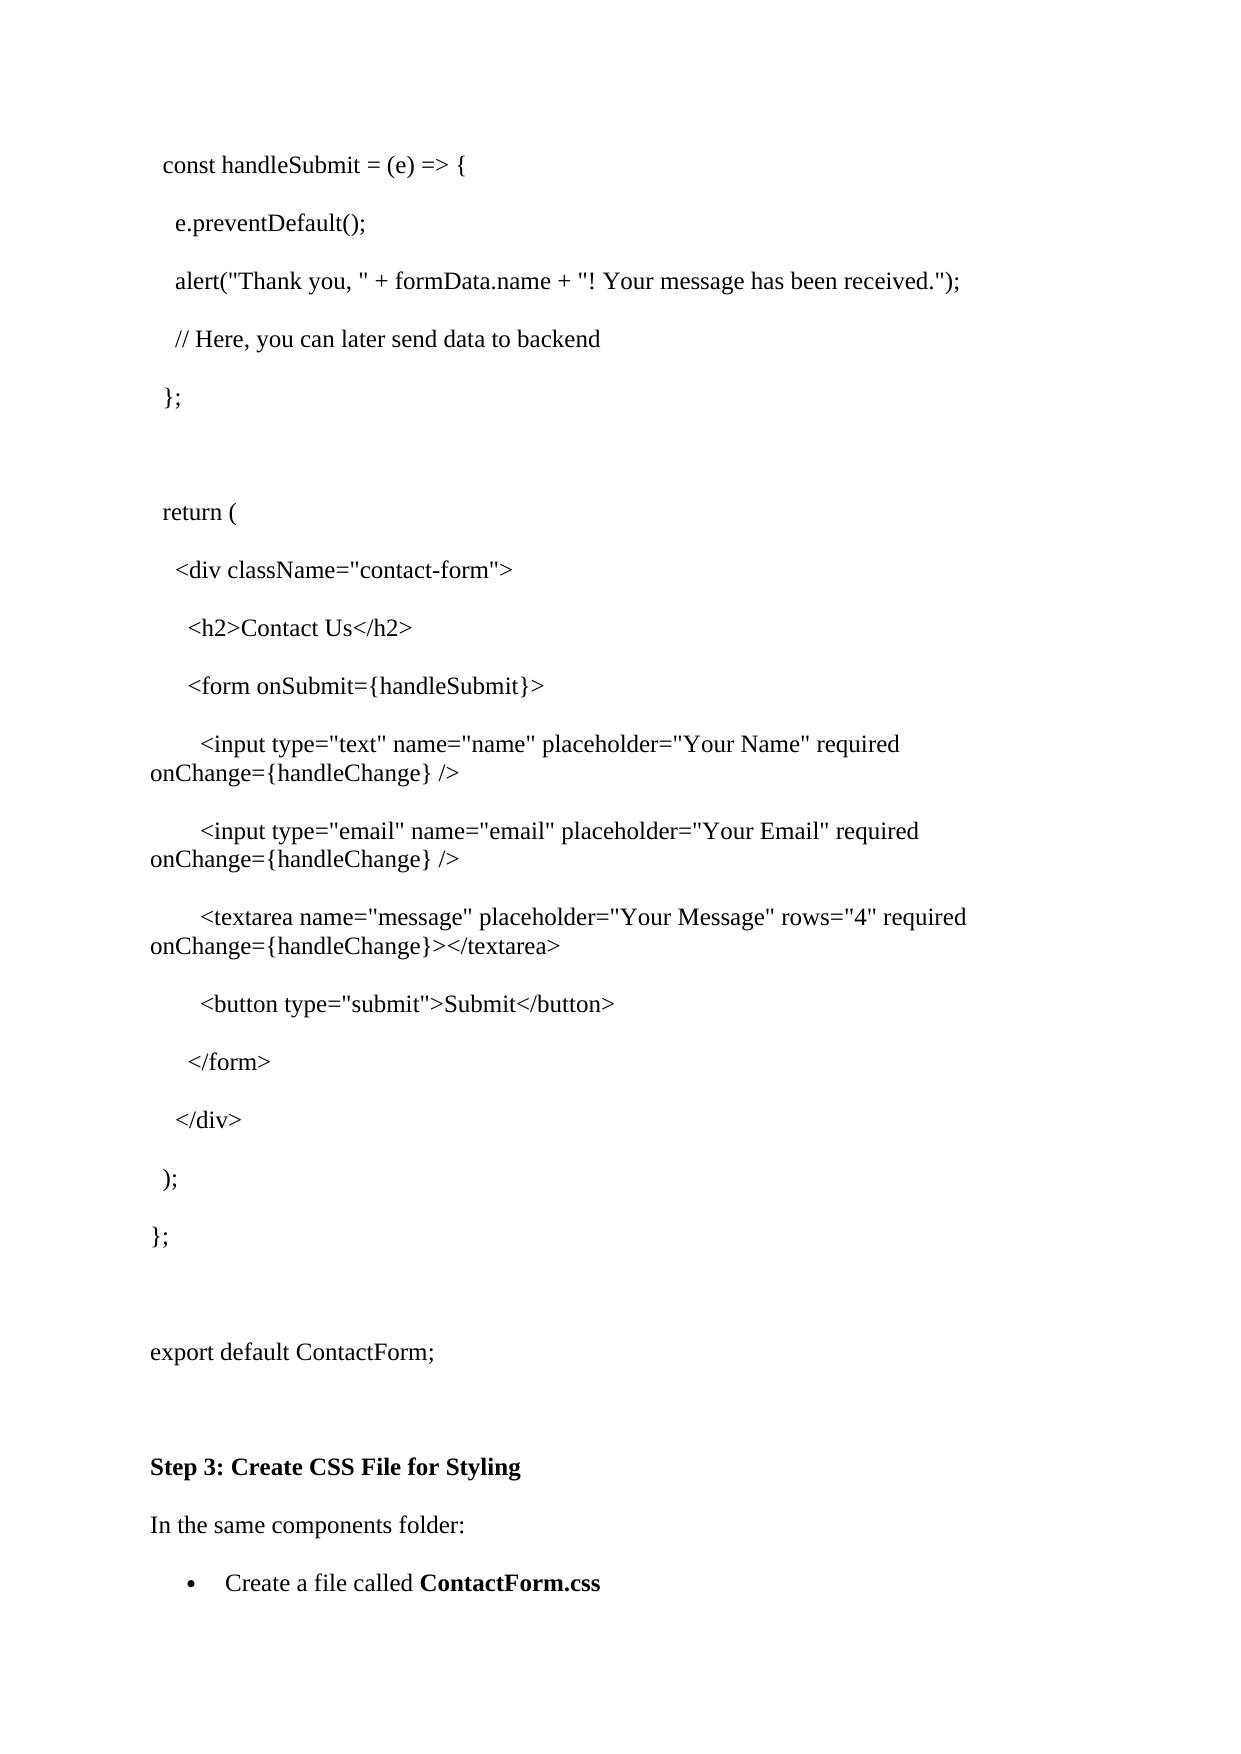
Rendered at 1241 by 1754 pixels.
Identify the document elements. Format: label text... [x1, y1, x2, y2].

text ); [150, 1163, 1090, 1192]
text <div className="contact-form"> [150, 555, 1090, 584]
text <input type="text" name="name" placeholder="Your Name" required onChange={handleChange} /> [150, 729, 1090, 787]
text <form onSubmit={handleSubmit}> [150, 671, 1090, 700]
text <textarea name="message" placeholder="Your Message" rows="4" required onChange={handleChange}></textarea> [150, 902, 1090, 960]
text <button type="submit">Submit</button> [150, 989, 1090, 1018]
text </div> [150, 1105, 1090, 1134]
text In the same components folder: [150, 1510, 1090, 1539]
text <input type="email" name="email" placeholder="Your Email" required onChange={handleChange} /> [150, 816, 1090, 873]
list Create a file called ContactForm.css [187, 1568, 1090, 1597]
text e.preventDefault(); [150, 208, 1090, 237]
text Step 3: Create CSS File for Styling [150, 1452, 1090, 1481]
text }; [150, 382, 1090, 410]
text return ( [150, 497, 1090, 526]
text // Here, you can later send data to backend [150, 324, 1090, 352]
text <h2>Contact Us</h2> [150, 613, 1090, 642]
text const handleSubmit = (e) => { [150, 150, 1090, 179]
text }; [150, 1221, 1090, 1249]
text </form> [150, 1047, 1090, 1076]
text alert("Thank you, " + formData.name + "! Your message has been received."); [150, 266, 1090, 294]
text export default ContactForm; [150, 1337, 1090, 1365]
